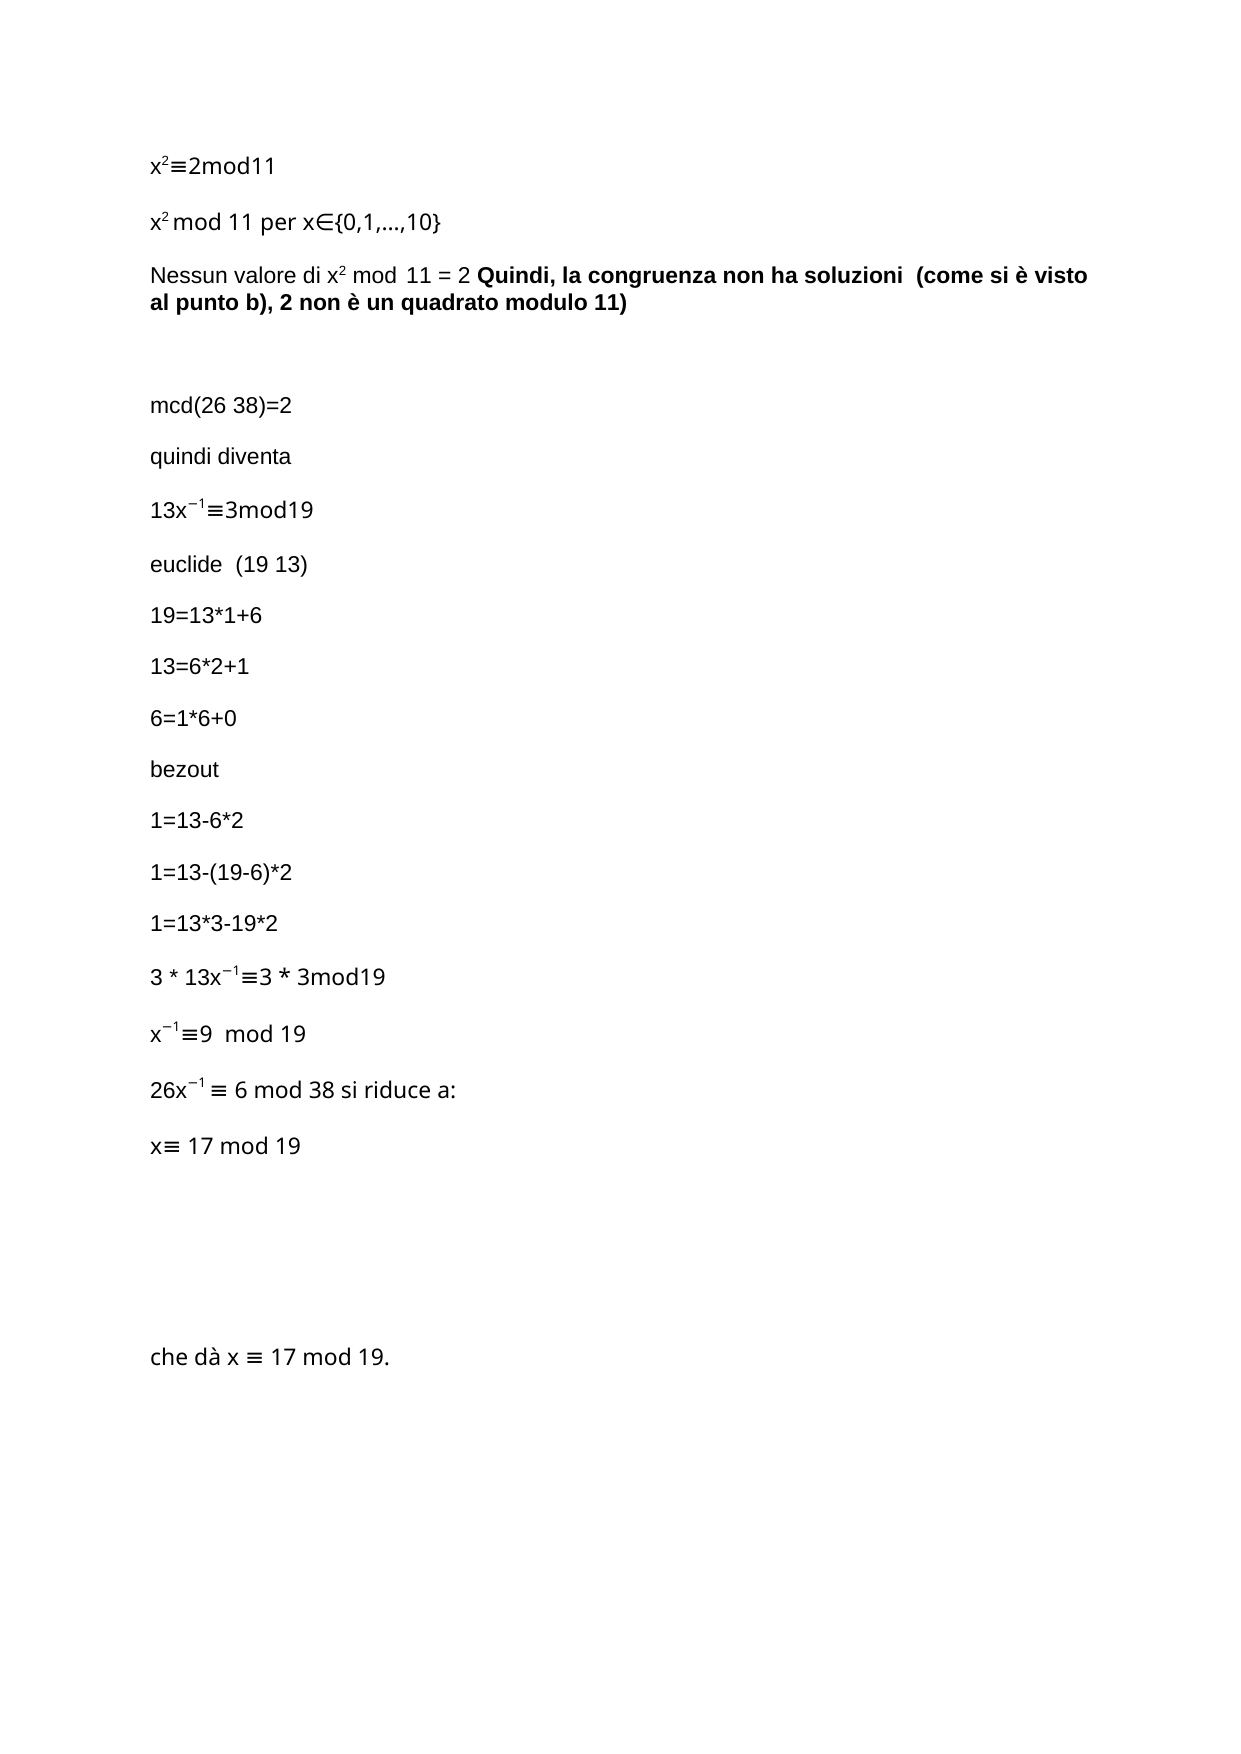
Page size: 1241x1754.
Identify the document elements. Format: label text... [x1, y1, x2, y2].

text x2 mod 11 per x∈{0,1,…,10} [150, 206, 1090, 237]
text bezout [150, 756, 1090, 782]
text 3 * 13x−1≡3 * 3mod19 [150, 961, 1090, 993]
text che dà x ≡ 17 mod 19. [150, 1340, 1090, 1372]
text 13=6*2+1 [150, 653, 1090, 679]
text 6=1*6+0 [150, 704, 1090, 731]
text 1=13-(19-6)*2 [150, 859, 1090, 885]
text x≡ 17 mod 19 [150, 1130, 1090, 1161]
text x−1≡9 mod 19 [150, 1018, 1090, 1049]
text Nessun valore di x2 mod 11 = 2 Quindi, la congruenza non ha soluzioni (come si è visto al punto b), 2 non è un quadrato modulo 11) [150, 262, 1090, 315]
text 13x−1≡3mod19 [150, 494, 1090, 526]
text euclide (19 13) [150, 551, 1090, 577]
text mcd(26 38)=2 [150, 392, 1090, 418]
text x2≡2mod11 [150, 150, 1090, 181]
text quindi diventa [150, 443, 1090, 469]
text 1=13-6*2 [150, 807, 1090, 834]
text 1=13*3-19*2 [150, 910, 1090, 936]
text 26x−1 ≡ 6 mod 38 si riduce a: [150, 1074, 1090, 1105]
text 19=13*1+6 [150, 602, 1090, 628]
